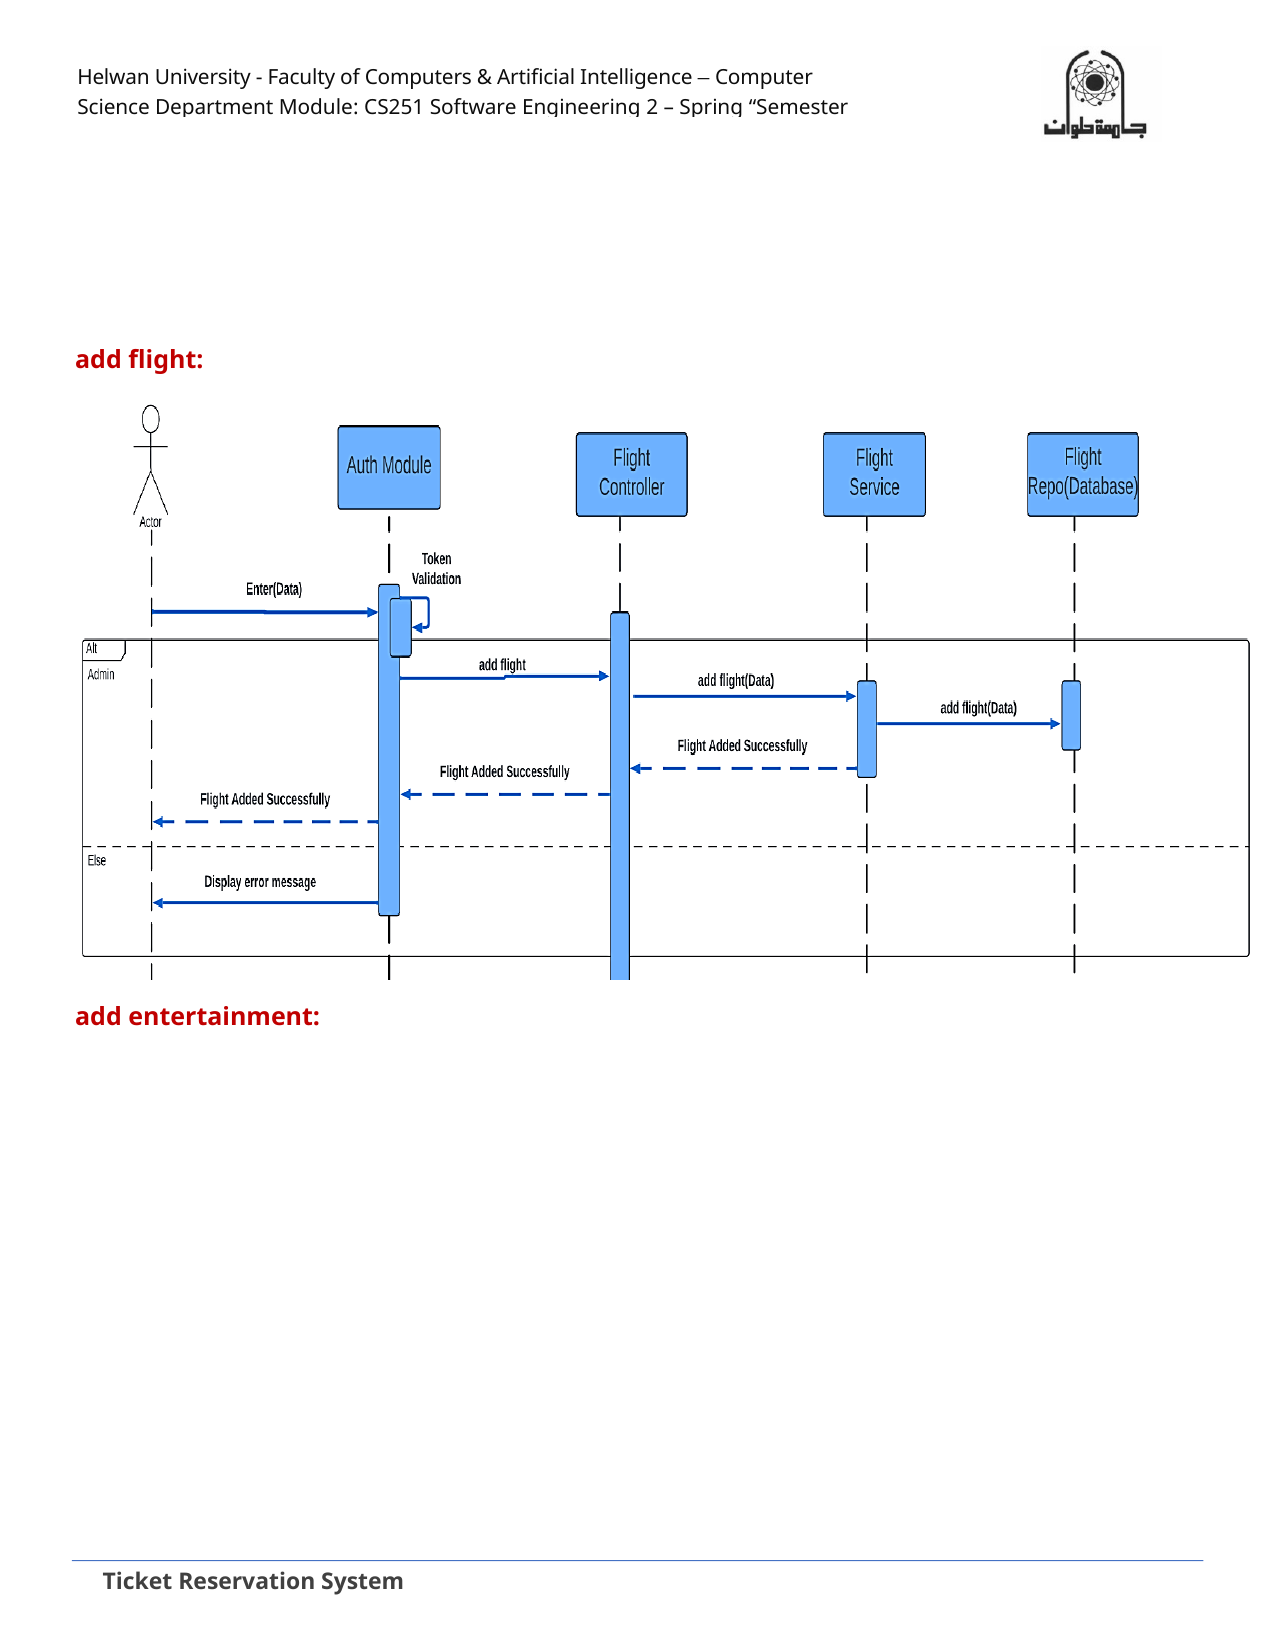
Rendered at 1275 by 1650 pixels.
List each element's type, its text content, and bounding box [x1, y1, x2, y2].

picture [75, 395, 1255, 980]
text add entertainment: [75, 999, 1200, 1067]
text add flight: [75, 342, 1200, 376]
picture [1040, 46, 1162, 142]
